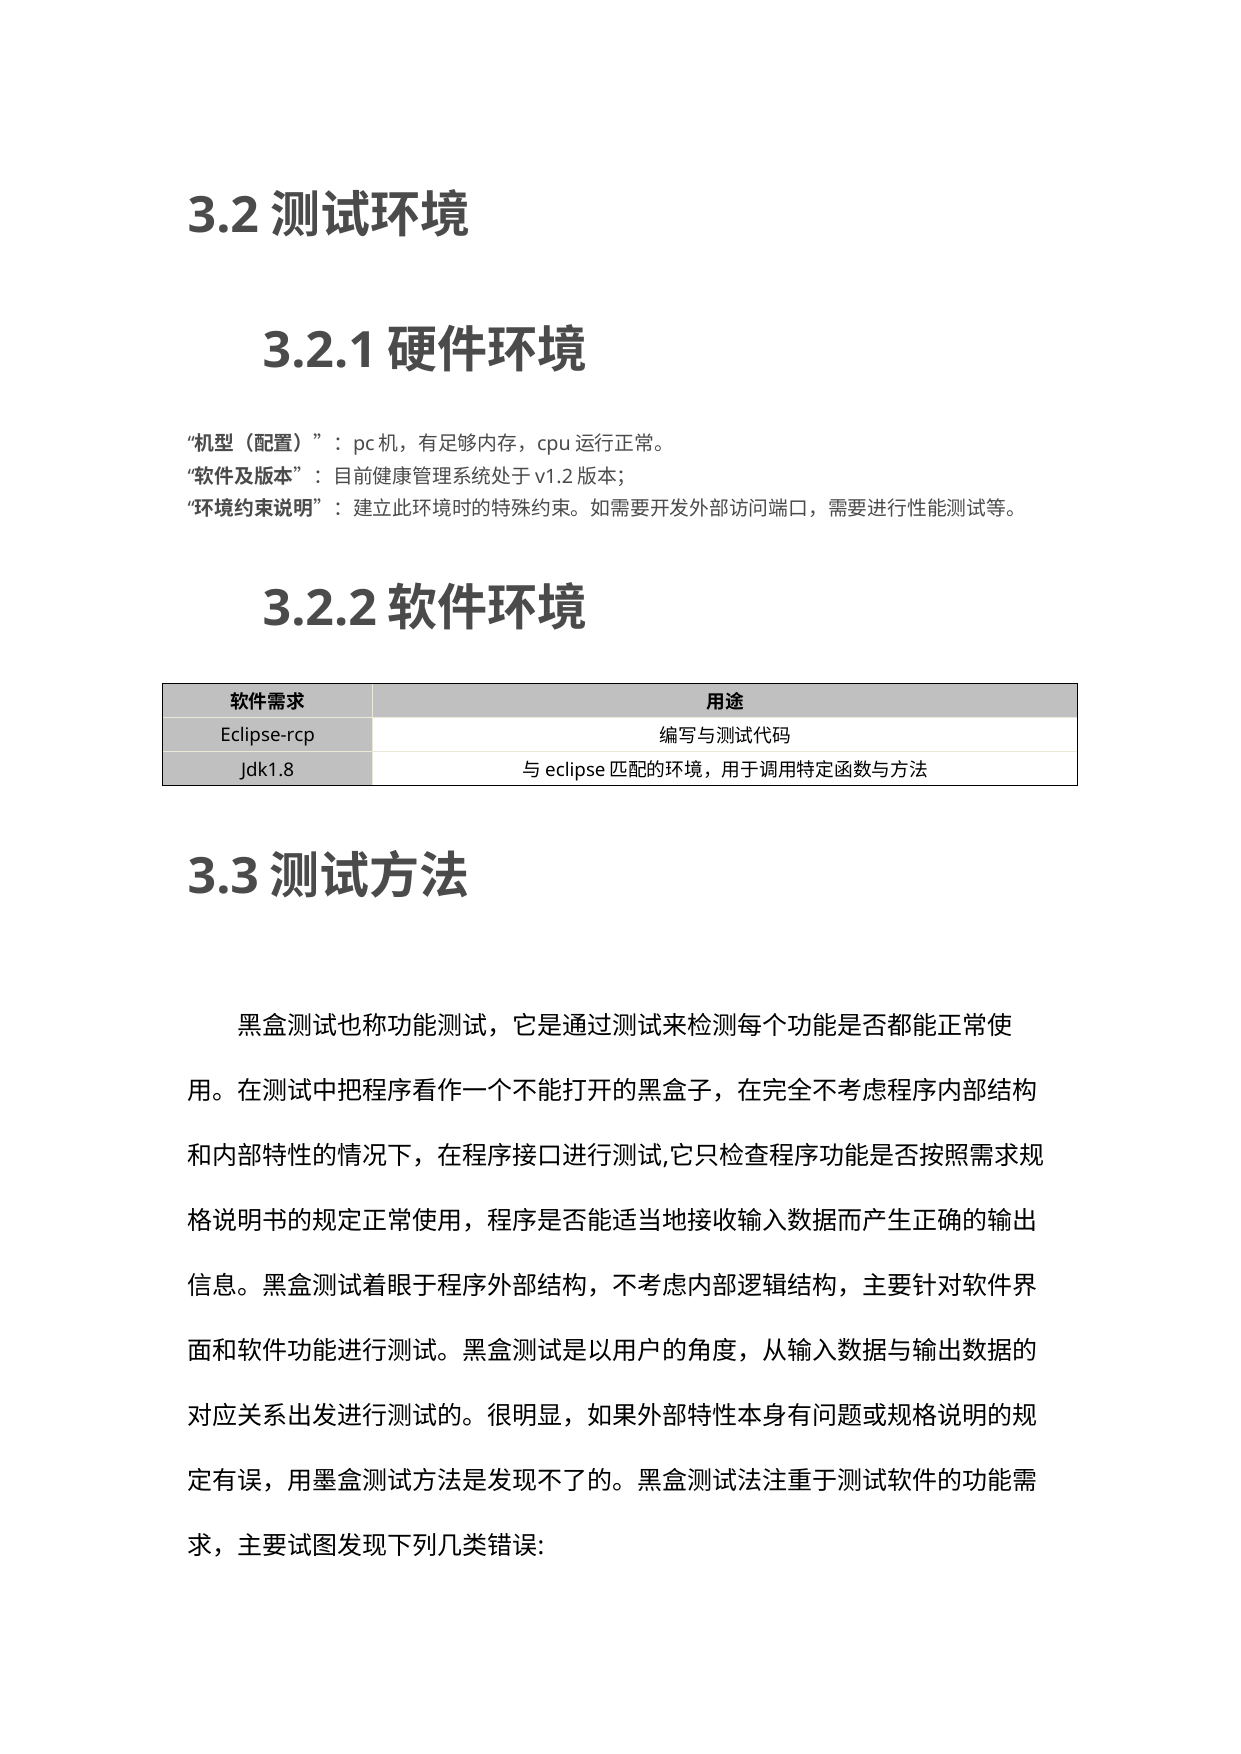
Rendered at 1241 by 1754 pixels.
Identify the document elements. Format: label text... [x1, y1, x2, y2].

table_cell 编写与测试代码 [373, 718, 1077, 751]
table_header 用途 [373, 684, 1077, 717]
text “软件及版本”：目前健康管理系统处于v1.2版本； [187, 458, 1053, 491]
text 3.2 测试环境 [187, 162, 1053, 259]
text “环境约束说明”：建立此环境时的特殊约束。如需要开发外部访问端口，需要进行性能测试等。 [187, 491, 1053, 523]
table_header 软件需求 [163, 684, 372, 717]
text “机型（配置）”：pc机，有足够内存，cpu运行正常。 [187, 426, 1053, 458]
text 3.2.2软件环境 [262, 554, 1053, 652]
text 3.3测试方法 [187, 823, 1053, 953]
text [187, 991, 1053, 1576]
text 3.2.1硬件环境 [262, 297, 1053, 394]
table_cell Eclipse-rcp [163, 718, 372, 751]
table_cell 与eclipse匹配的环境，用于调用特定函数与方法 [373, 752, 1077, 785]
table_cell Jdk1.8 [163, 752, 372, 785]
